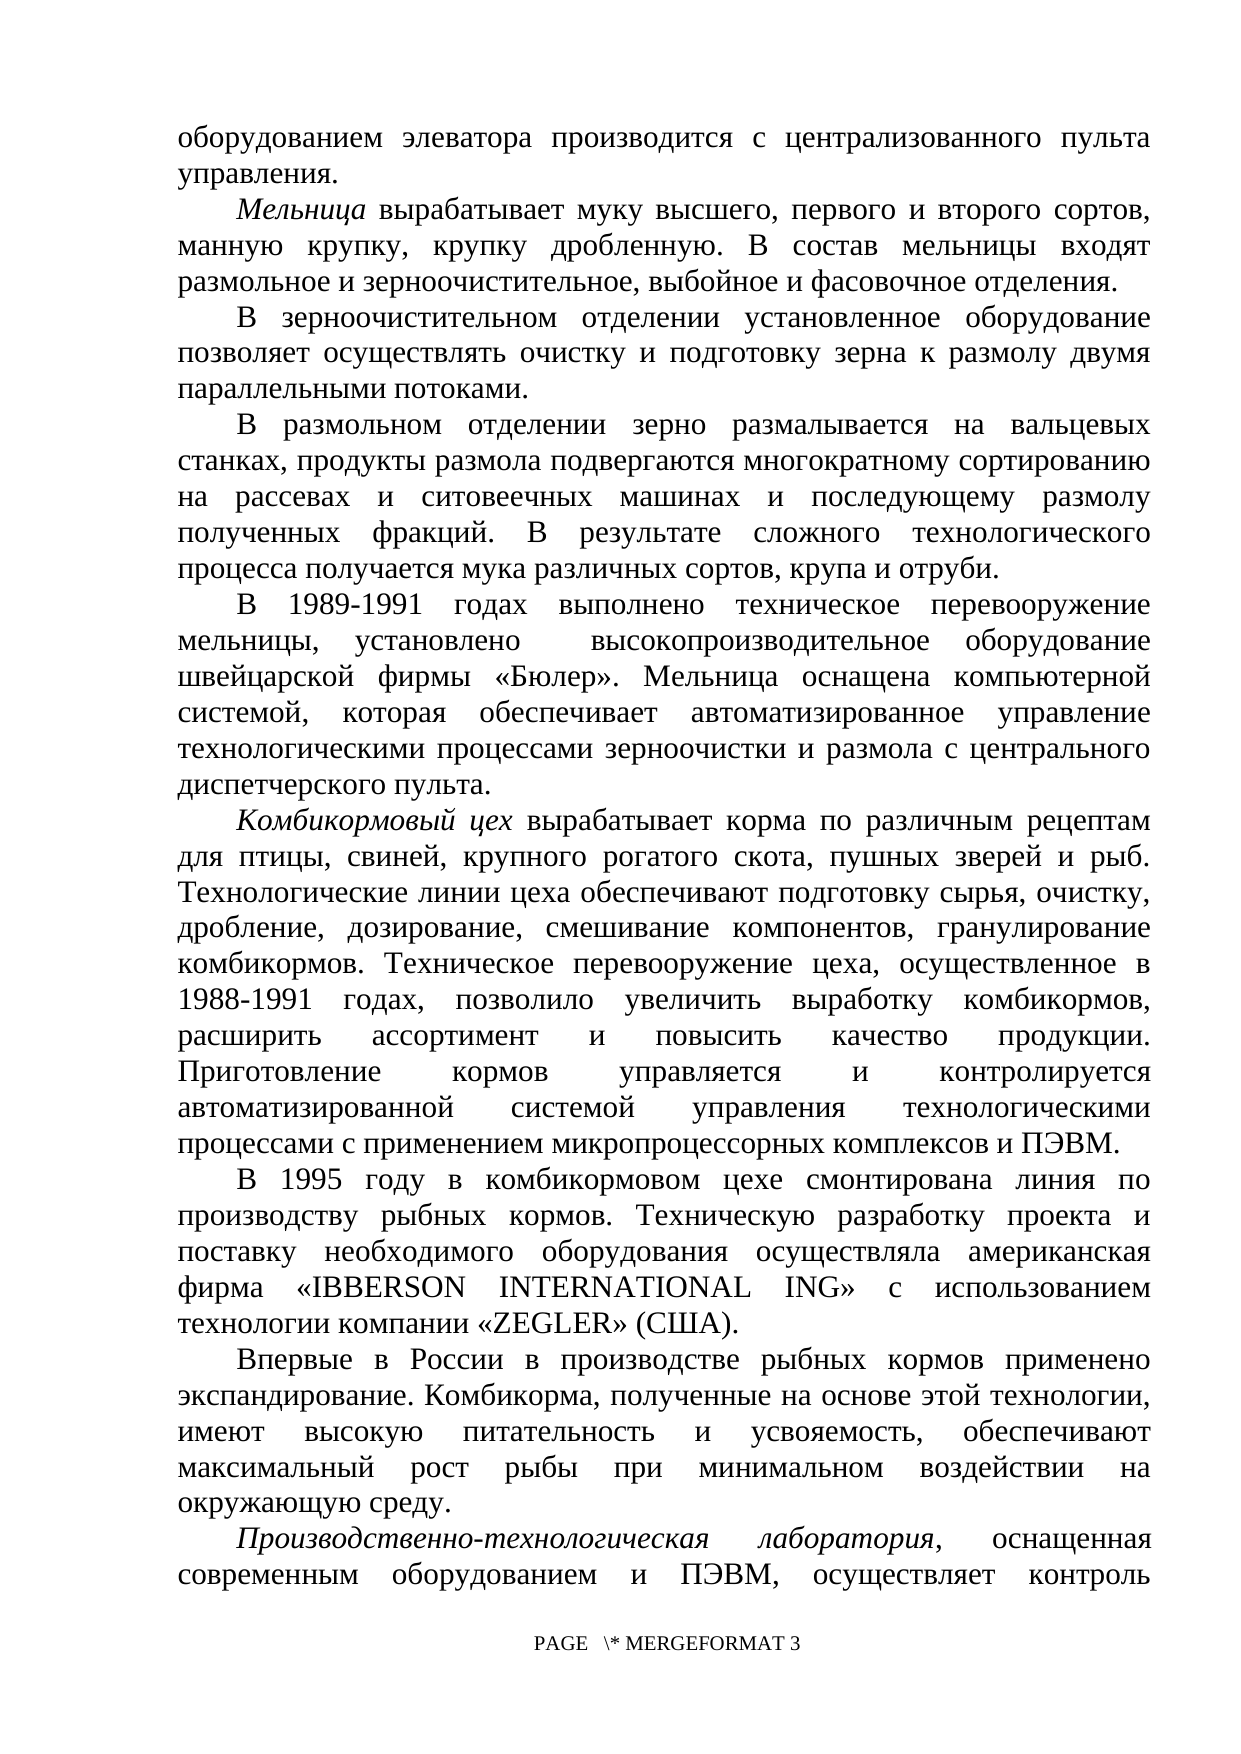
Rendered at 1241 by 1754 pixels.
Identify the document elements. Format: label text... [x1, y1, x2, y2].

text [177, 1520, 1152, 1592]
text В размольном отделении зерно размалывается на вальцевых станках, продукты размола подвергаются многократному сортированию на рассевах и ситовеечных машинах и последующему размолу полученных фракций. В результате сложного технологического процесса получается мука различных сортов, крупа и отруби. [177, 406, 1152, 585]
text В зерноочистительном отделении установленное оборудование позволяет осуществлять очистку и подготовку зерна к размолу двумя параллельными потоками. [177, 298, 1152, 406]
text В 1995 году в комбикормовом цехе смонтирована линия по производству рыбных кормов. Техническую разработку проекта и поставку необходимого оборудования осуществляла американская фирма «IBBERSON INTERNATIONAL ING» с использованием технологии компании «ZEGLER» (США). [177, 1160, 1152, 1340]
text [177, 118, 1152, 190]
text Впервые в России в производстве рыбных кормов применено экспандирование. Комбикорма, полученные на основе этой технологии, имеют высокую питательность и усвояемость, обеспечивают максимальный рост рыбы при минимальном воздействии на окружающую среду. [177, 1340, 1152, 1520]
text Комбикормовый цех вырабатывает корма по различным рецептам для птицы, свиней, крупного рогатого скота, пушных зверей и рыб. Технологические линии цеха обеспечивают подготовку сырья, очистку, дробление, дозирование, смешивание компонентов, гранулирование комбикормов. Техническое перевооружение цеха, осуществленное в 1988-1991 годах, позволило увеличить выработку комбикормов, расширить ассортимент и повысить качество продукции. Приготовление кормов управляется и контролируется автоматизированной системой управления технологическими процессами с применением микропроцессорных комплексов и ПЭВМ. [177, 801, 1152, 1160]
text Мельница вырабатывает муку высшего, первого и второго сортов, манную крупку, крупку дробленную. В состав мельницы входят размольное и зерноочистительное, выбойное и фасовочное отделения. [177, 190, 1152, 298]
text В 1989-1991 годах выполнено техническое перевооружение мельницы, установлено высокопроизводительное оборудование швейцарской фирмы «Бюлер». Мельница оснащена компьютерной системой, которая обеспечивает автоматизированное управление технологическими процессами зерноочистки и размола с центрального диспетчерского пульта. [177, 585, 1152, 801]
